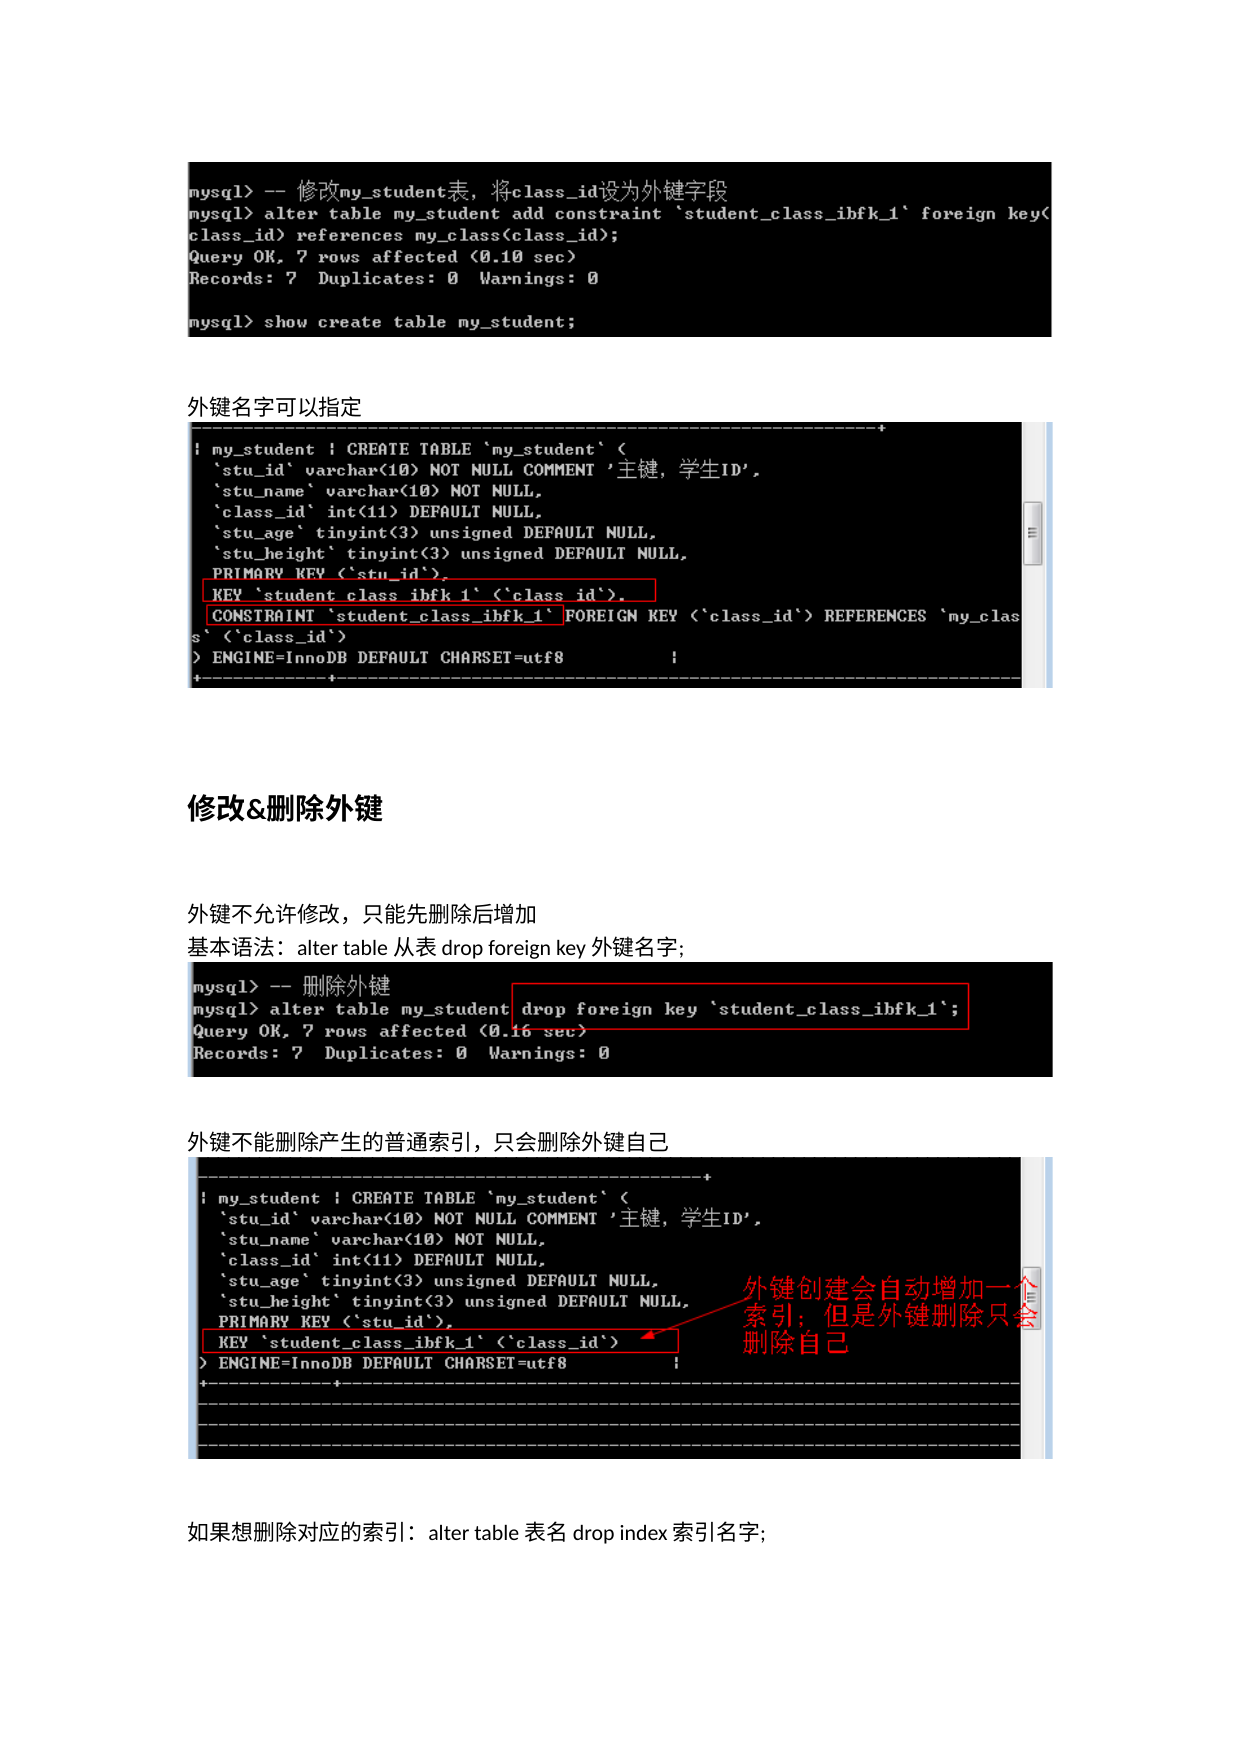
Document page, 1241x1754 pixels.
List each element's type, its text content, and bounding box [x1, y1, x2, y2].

picture [187, 162, 1053, 337]
text 外键名字可以指定 [187, 389, 1053, 422]
picture [187, 962, 1053, 1077]
picture [187, 422, 1053, 688]
subtitle 修改&删除外键 [187, 774, 1053, 839]
text 外键不能删除产生的普通索引，只会删除外键自己 [187, 1124, 1053, 1157]
picture [187, 1157, 1053, 1459]
text 如果想删除对应的索引：alter table 表名 drop index 索引名字; [187, 1514, 1053, 1547]
text 外键不允许修改，只能先删除后增加 [187, 897, 1053, 929]
text 基本语法：alter table 从表 drop foreign key 外键名字; [187, 929, 1053, 962]
